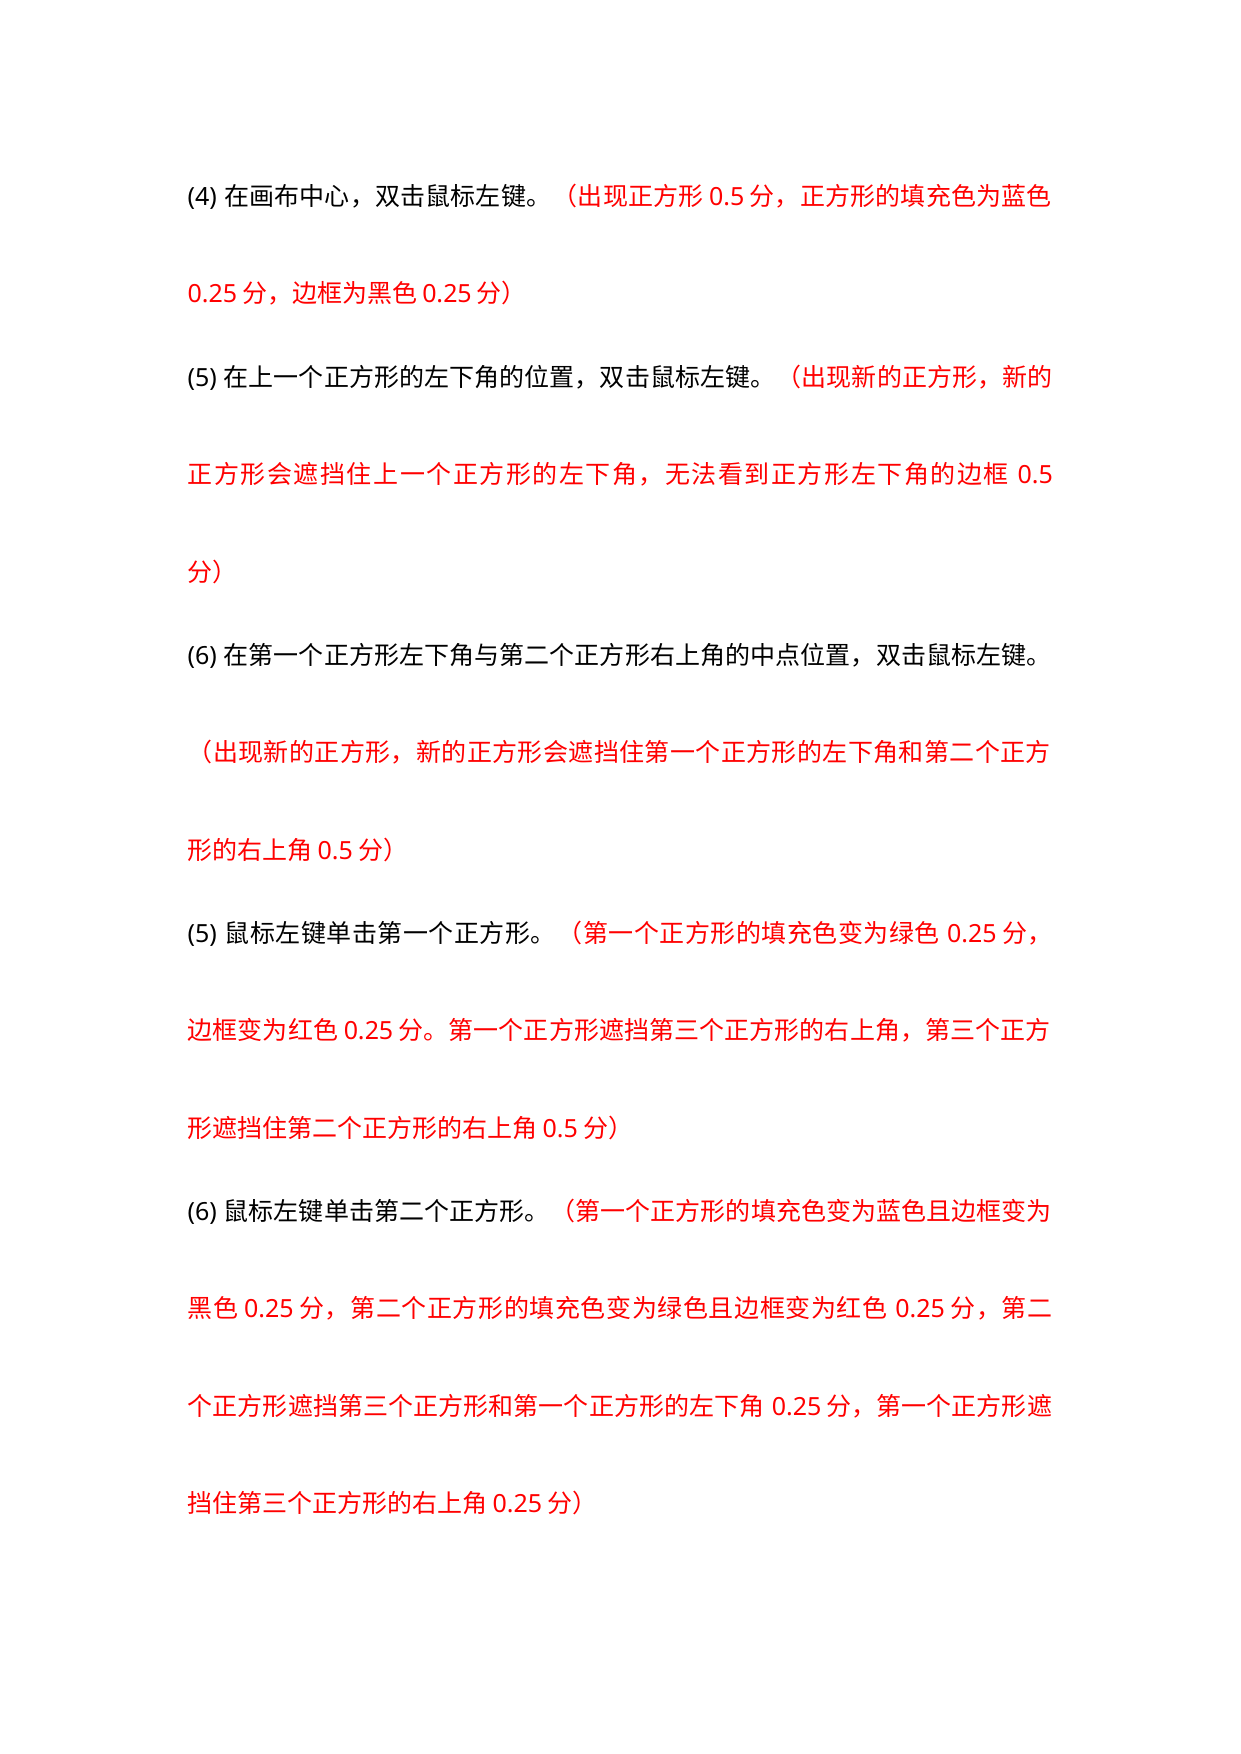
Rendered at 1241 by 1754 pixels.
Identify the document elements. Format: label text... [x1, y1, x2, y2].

text (6) 鼠标左键单击第二个正方形。（第一个正方形的填充色变为蓝色且边框变为黑色0.25分，第二个正方形的填充色变为绿色且边框变为红色0.25分，第二个正方形遮挡第三个正方形和第一个正方形的左下角0.25分，第一个正方形遮挡住第三个正方形的右上角0.25分） [187, 1177, 1053, 1534]
text (4) 在画布中心，双击鼠标左键。（出现正方形0.5分，正方形的填充色为蓝色0.25分，边框为黑色0.25分） [187, 162, 1053, 324]
text (6) 在第一个正方形左下角与第二个正方形右上角的中点位置，双击鼠标左键。（出现新的正方形，新的正方形会遮挡住第一个正方形的左下角和第二个正方形的右上角0.5分） [187, 621, 1053, 881]
text (5) 鼠标左键单击第一个正方形。（第一个正方形的填充色变为绿色0.25分，边框变为红色0.25分。第一个正方形遮挡第三个正方形的右上角，第三个正方形遮挡住第二个正方形的右上角0.5分） [187, 899, 1053, 1159]
text (5) 在上一个正方形的左下角的位置，双击鼠标左键。（出现新的正方形，新的正方形会遮挡住上一个正方形的左下角，无法看到正方形左下角的边框0.5分） [187, 343, 1053, 603]
